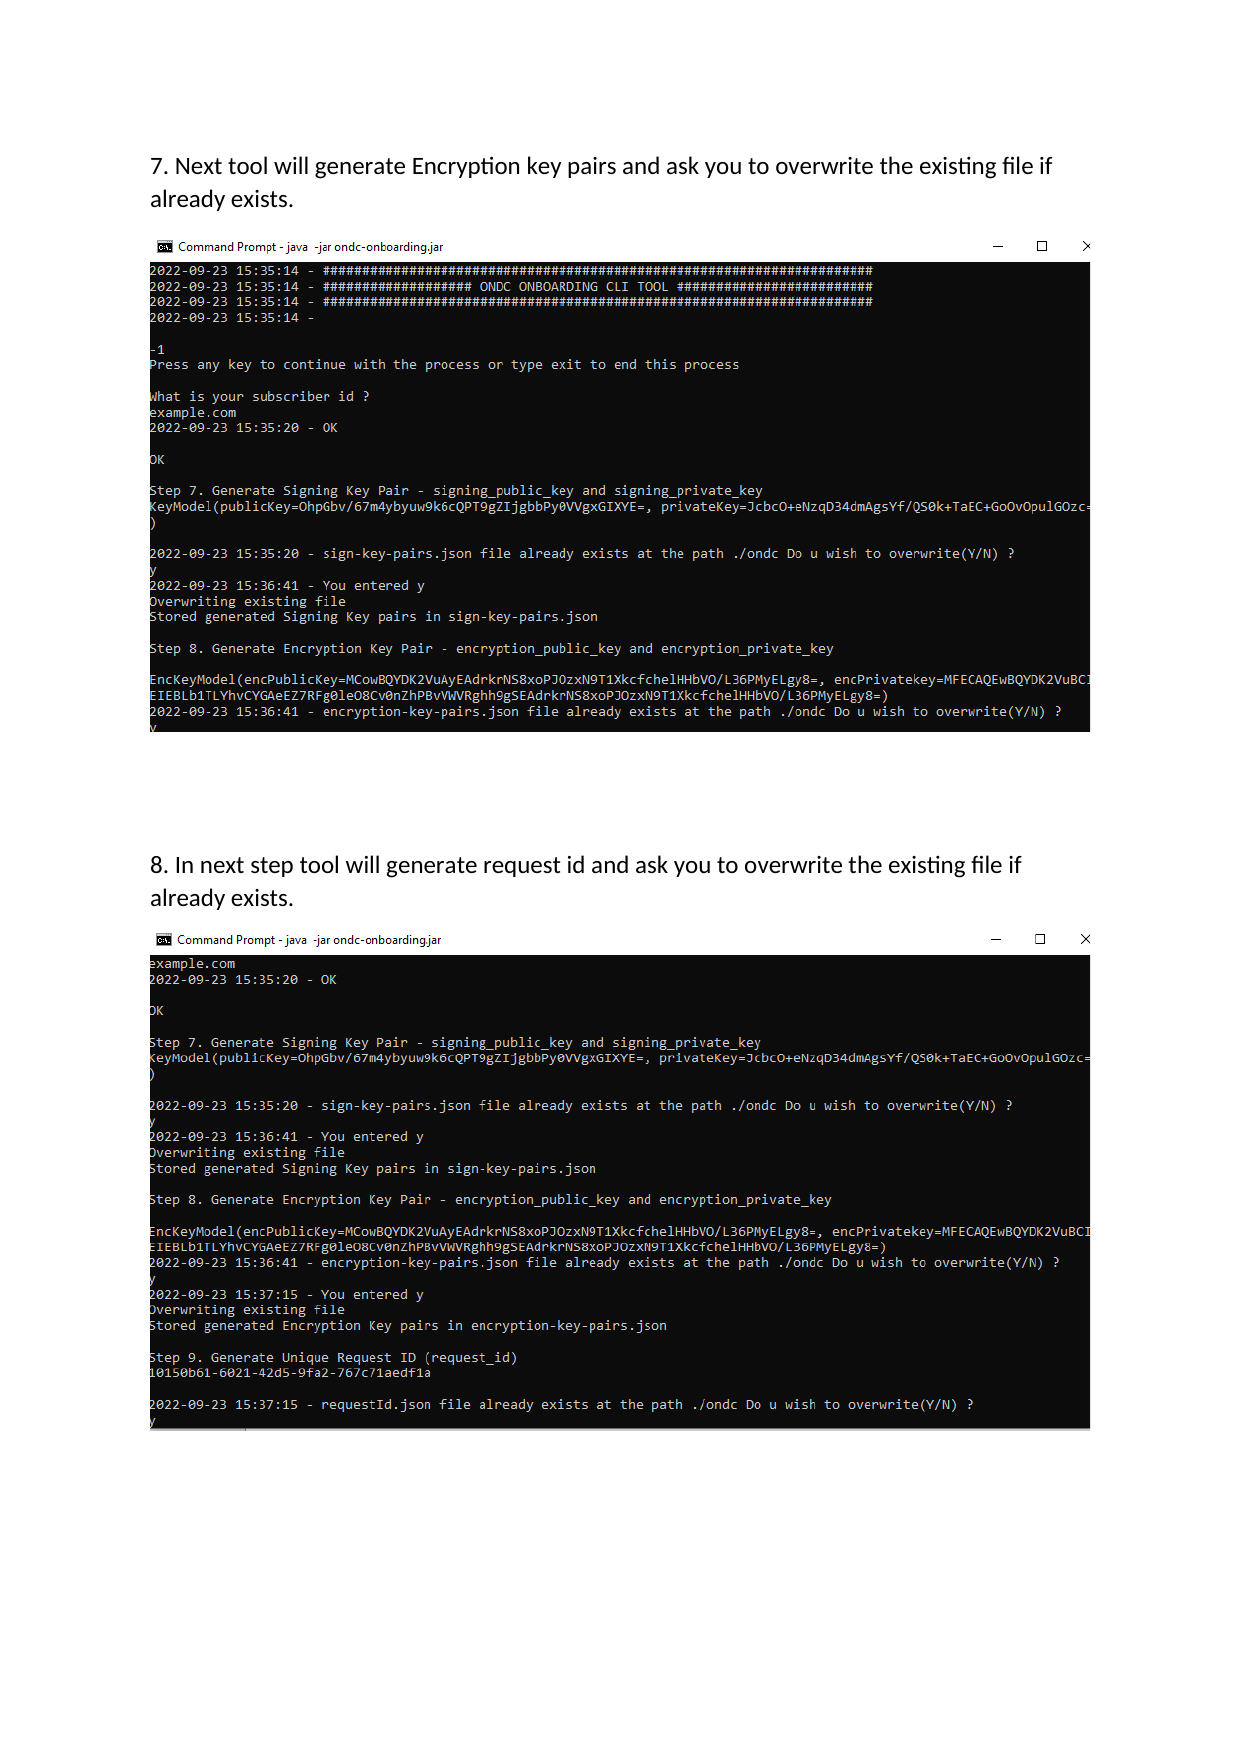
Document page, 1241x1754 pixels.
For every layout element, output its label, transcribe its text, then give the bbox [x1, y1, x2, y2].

picture [150, 932, 1091, 1431]
picture [150, 232, 1091, 732]
text 8. In next step tool will generate request id and ask you to overwrite the existing file if already exists. [150, 849, 1090, 913]
text 7. Next tool will generate Encryption key pairs and ask you to overwrite the existing file if already exists. [150, 150, 1090, 213]
